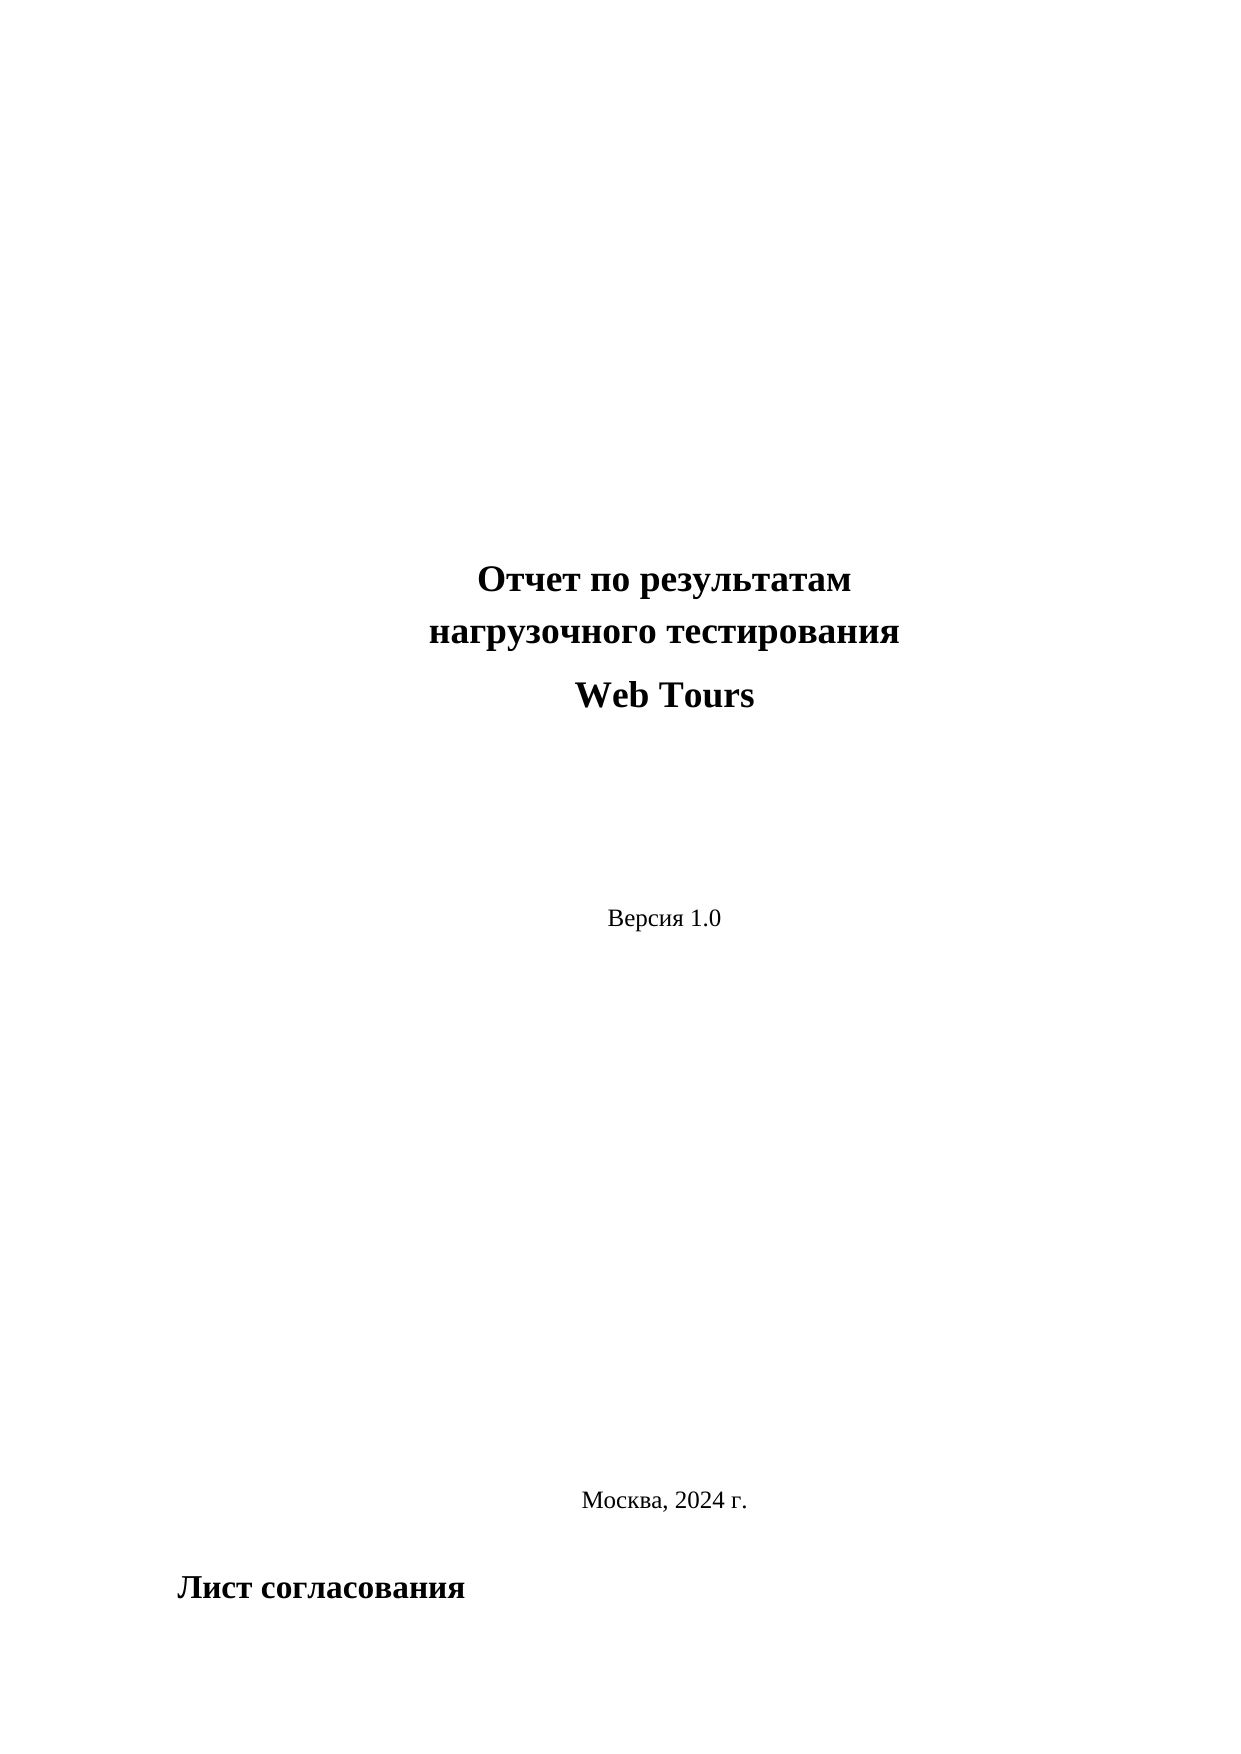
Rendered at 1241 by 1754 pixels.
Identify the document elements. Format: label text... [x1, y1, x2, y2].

text Москва, 2024 г. [177, 1485, 1152, 1514]
text Отчет по результатам нагрузочного тестирования [177, 557, 1152, 652]
text Версия 1.0 [177, 903, 1152, 932]
text Web Tours [177, 673, 1152, 745]
text Лист согласования [177, 1568, 1152, 1606]
